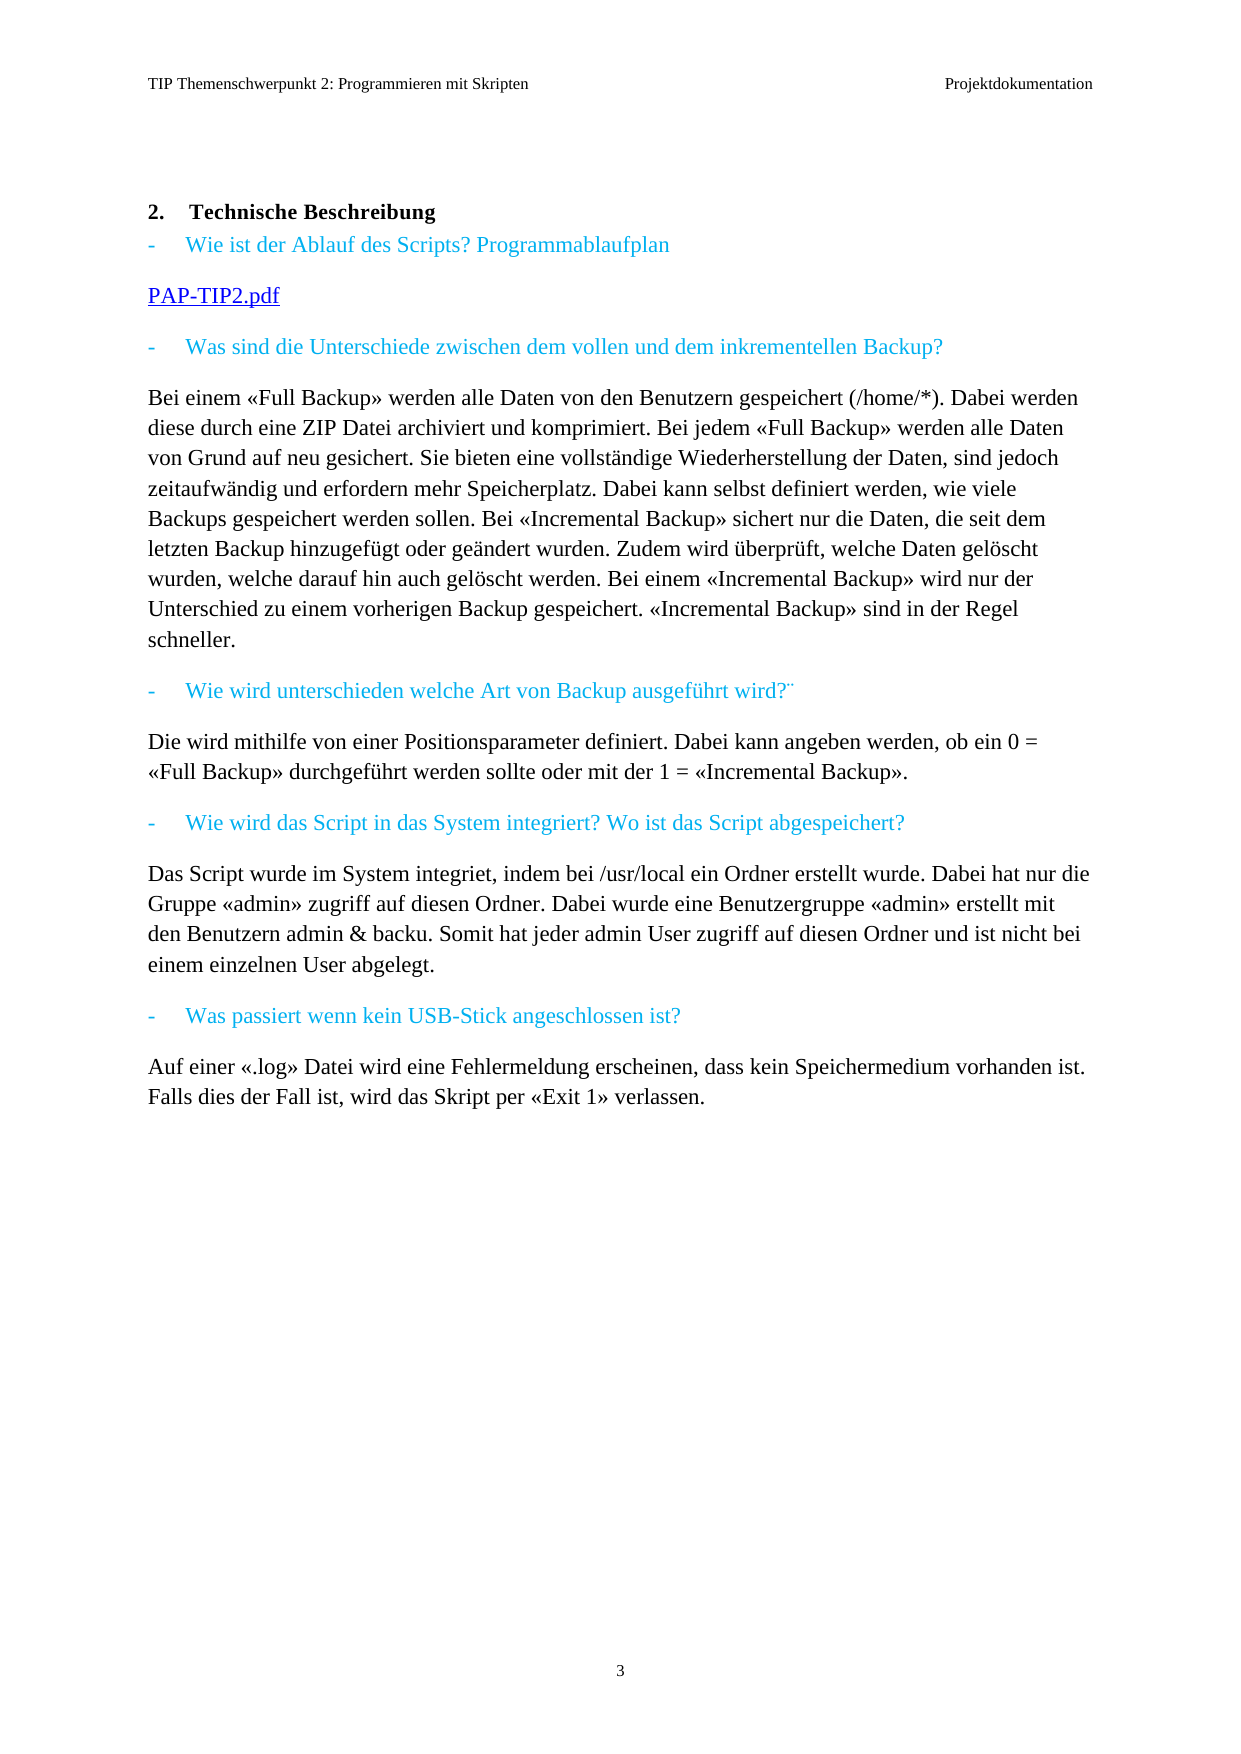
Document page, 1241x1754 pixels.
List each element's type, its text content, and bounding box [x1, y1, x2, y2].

list Was passiert wenn kein USB-Stick angeschlossen ist? [148, 1002, 1093, 1028]
list Was sind die Unterschiede zwischen dem vollen und dem inkrementellen Backup? [148, 333, 1093, 359]
text Auf einer «.log» Datei wird eine Fehlermeldung erscheinen, dass kein Speichermedium vorhanden ist. Falls dies der Fall ist, wird das Skript per «Exit 1» verlassen. [148, 1053, 1093, 1109]
text Die wird mithilfe von einer Positionsparameter definiert. Dabei kann angeben werden, ob ein 0 = «Full Backup» durchgeführt werden sollte oder mit der 1 = «Incremental Backup». [148, 728, 1093, 784]
text Das Script wurde im System integriet, indem bei /usr/local ein Ordner erstellt wurde. Dabei hat nur die Gruppe «admin» zugriff auf diesen Ordner. Dabei wurde eine Benutzergruppe «admin» erstellt mit den Benutzern admin & backu. Somit hat jeder admin User zugriff auf diesen Ordner und ist nicht bei einem einzelnen User abgelegt. [148, 860, 1093, 977]
text PAP-TIP2.pdf [148, 282, 1093, 308]
list Wie wird das Script in das System integriert? Wo ist das Script abgespeichert? [148, 809, 1093, 835]
text Bei einem «Full Backup» werden alle Daten von den Benutzern gespeichert (/home/*). Dabei werden diese durch eine ZIP Datei archiviert und komprimiert. Bei jedem «Full Backup» werden alle Daten von Grund auf neu gesichert. Sie bieten eine vollständige Wiederherstellung der Daten, sind jedoch zeitaufwändig und erfordern mehr Speicherplatz. Dabei kann selbst definiert werden, wie viele Backups gespeichert werden sollen. Bei «Incremental Backup» sichert nur die Daten, die seit dem letzten Backup hinzugefügt oder geändert wurden. Zudem wird überprüft, welche Daten gelöscht wurden, welche darauf hin auch gelöscht werden. Bei einem «Incremental Backup» wird nur der Unterschied zu einem vorherigen Backup gespeichert. «Incremental Backup» sind in der Regel schneller. [148, 384, 1093, 652]
list Wie wird unterschieden welche Art von Backup ausgeführt wird?¨ [148, 677, 1093, 703]
subtitle Technische Beschreibung [148, 198, 1093, 224]
list Wie ist der Ablauf des Scripts? Programmablaufplan [148, 231, 1093, 257]
